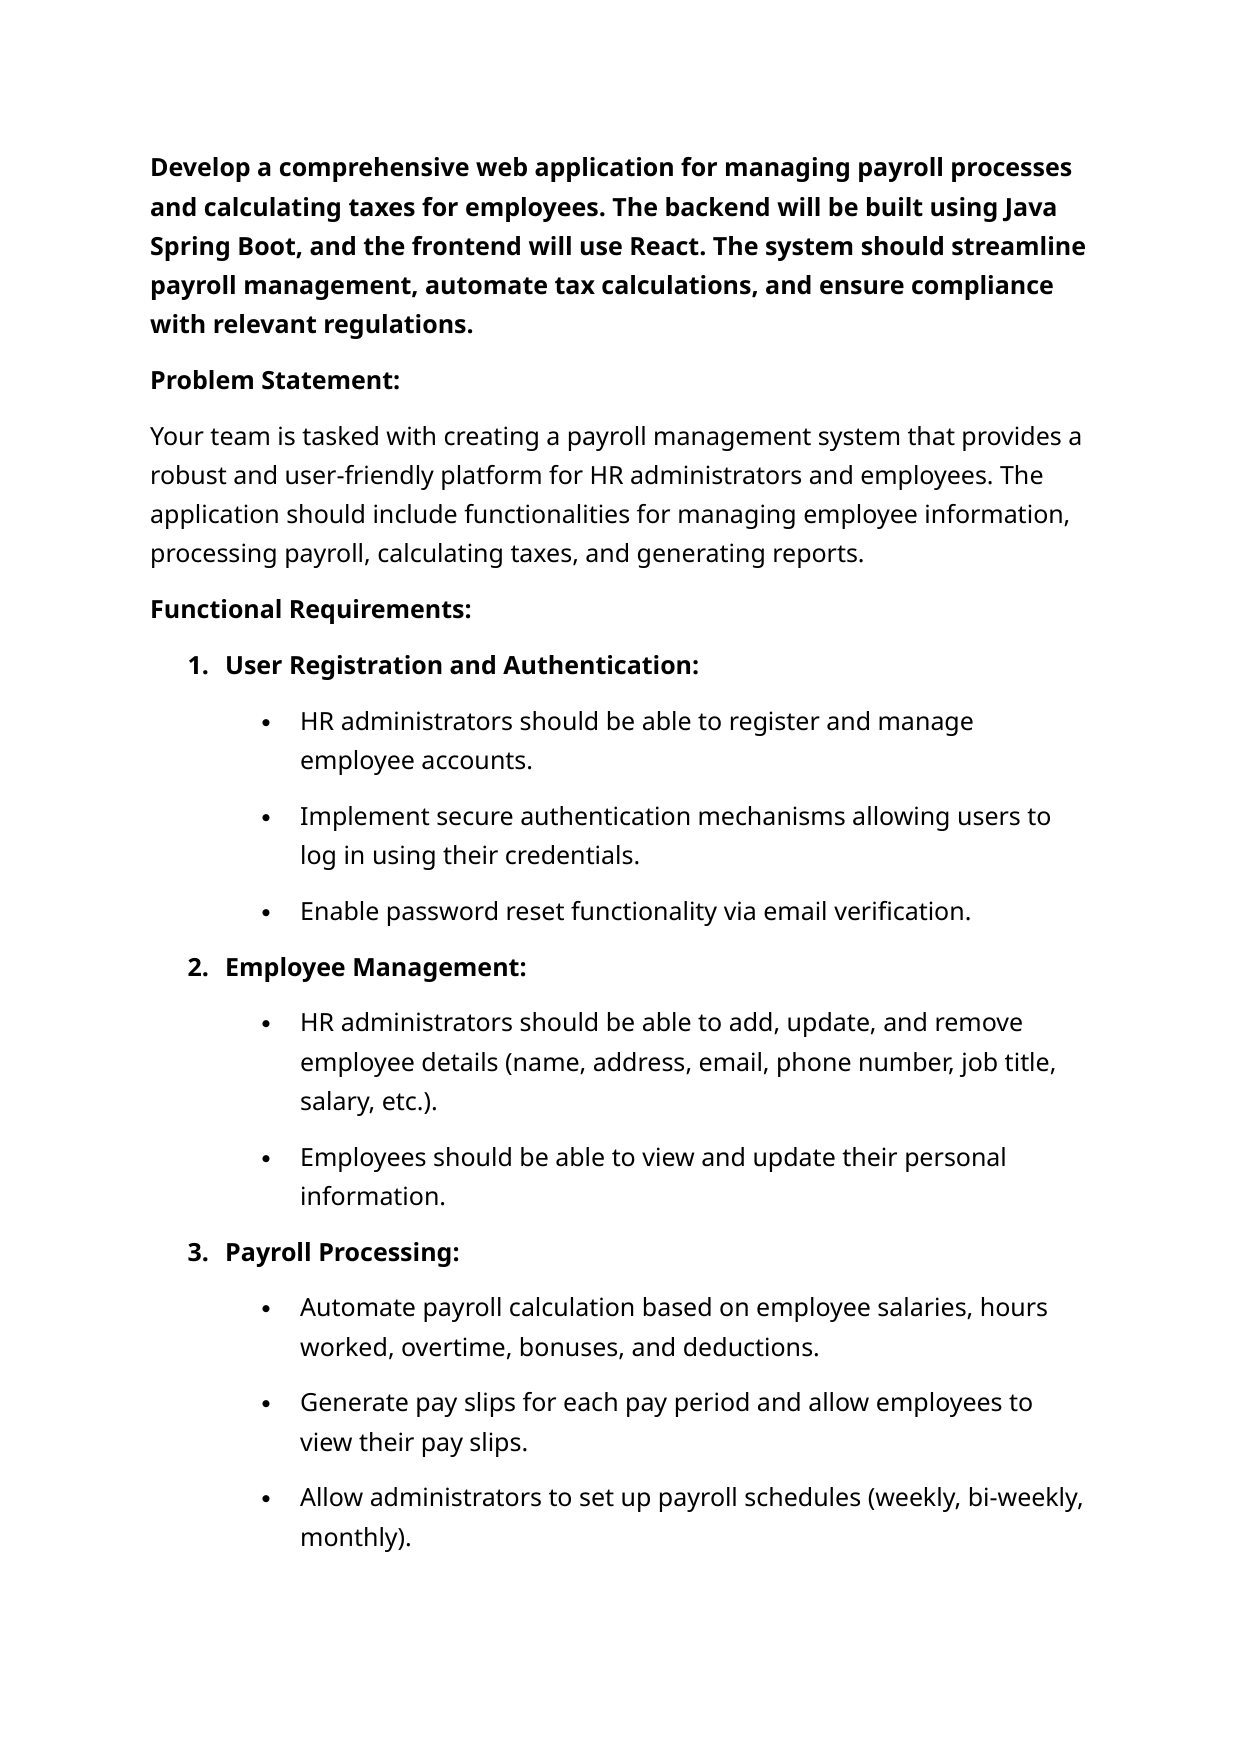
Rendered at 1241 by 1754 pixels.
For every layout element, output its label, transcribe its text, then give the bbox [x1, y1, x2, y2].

list Employees should be able to view and update their personal information. [262, 1139, 1090, 1212]
list Payroll Processing: [187, 1234, 1090, 1268]
list User Registration and Authentication: [187, 647, 1090, 682]
text Develop a comprehensive web application for managing payroll processes and calculating taxes for employees. The backend will be built using Java Spring Boot, and the frontend will use React. The system should streamline payroll management, automate tax calculations, and ensure compliance with relevant regulations. [150, 150, 1090, 341]
list HR administrators should be able to register and manage employee accounts. [262, 703, 1090, 777]
list HR administrators should be able to add, update, and remove employee details (name, address, email, phone number, job title, salary, etc.). [262, 1005, 1090, 1117]
list Implement secure authentication mechanisms allowing users to log in using their credentials. [262, 798, 1090, 872]
list Allow administrators to set up payroll schedules (weekly, bi-weekly, monthly). [262, 1480, 1090, 1553]
list Automate payroll calculation based on employee salaries, hours worked, overtime, bonuses, and deductions. [262, 1290, 1090, 1363]
text Functional Requirements: [150, 592, 1090, 626]
text Your team is tasked with creating a payroll management system that provides a robust and user-friendly platform for HR administrators and employees. The application should include functionalities for managing employee information, processing payroll, calculating taxes, and generating reports. [150, 418, 1090, 570]
list Enable password reset functionality via email verification. [262, 893, 1090, 927]
text Problem Statement: [150, 362, 1090, 397]
list Generate pay slips for each pay period and allow employees to view their pay slips. [262, 1385, 1090, 1458]
list Employee Management: [187, 949, 1090, 983]
